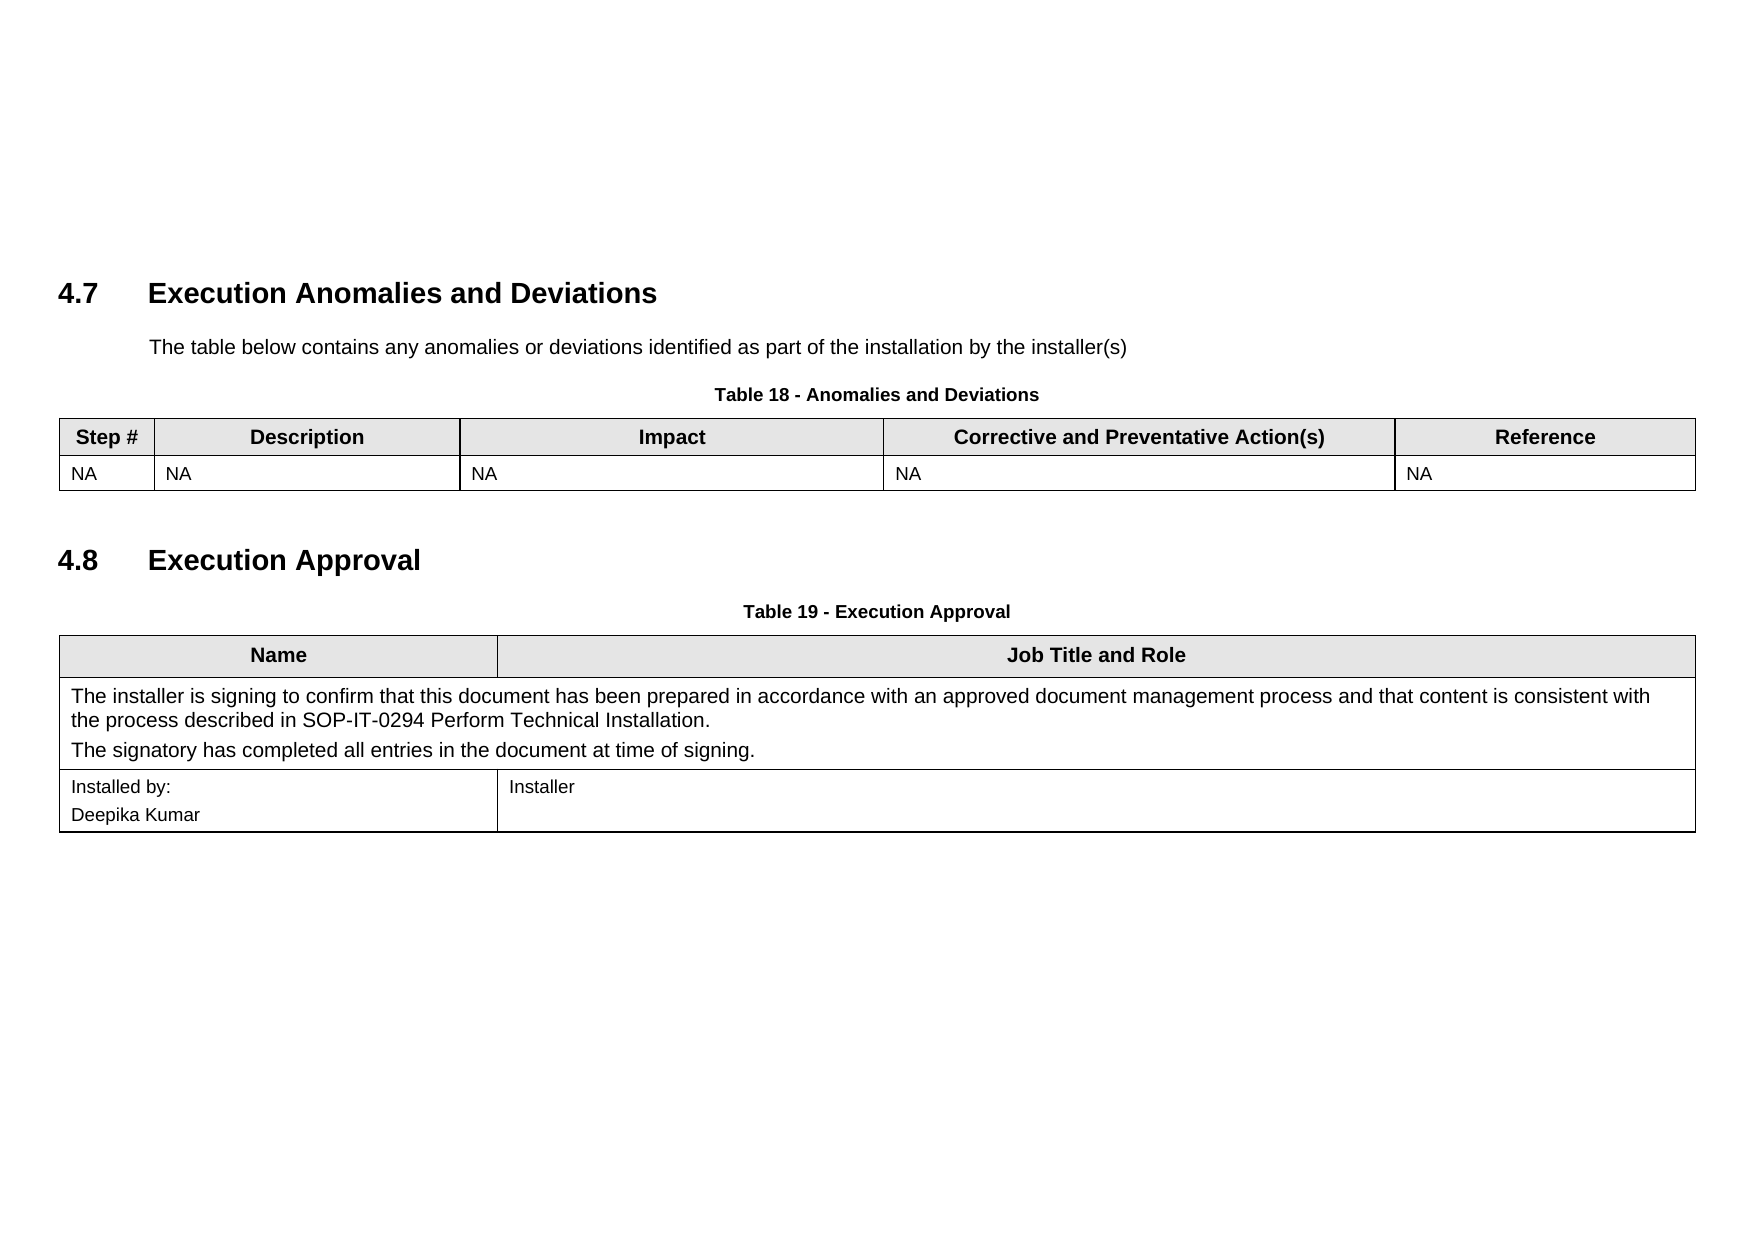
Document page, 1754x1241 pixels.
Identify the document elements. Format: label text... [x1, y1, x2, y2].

table_cell NA [461, 456, 883, 490]
table_header Reference [1396, 419, 1695, 455]
table_header Job Title and Role [498, 636, 1695, 677]
table_header Description [155, 419, 459, 455]
table_header Corrective and Preventative Action(s) [884, 419, 1394, 455]
text Table 19 - Execution Approval [59, 601, 1695, 623]
text The table below contains any anomalies or deviations identified as part of the installation by the installer(s) [149, 334, 1695, 358]
table_cell Installed by: Deepika Kumar [60, 770, 497, 831]
text Table 18 - Anomalies and Deviations [59, 383, 1695, 405]
table_header Step # [60, 419, 154, 455]
table_cell NA [884, 456, 1394, 490]
table_cell The installer is signing to confirm that this document has been prepared in accordance with an approved document management process and that content is consistent with the process described in SOP-IT-0294 Perform Technical Installation. The signatory has completed all entries in the document at time of signing. [60, 678, 1695, 768]
subtitle Execution Approval [58, 543, 1695, 576]
table_header Impact [461, 419, 883, 455]
table_cell Installer [498, 770, 1695, 831]
table_cell NA [1396, 456, 1695, 490]
table_cell NA [60, 456, 154, 490]
subtitle Execution Anomalies and Deviations [58, 276, 1695, 309]
table_header Name [60, 636, 497, 677]
table_cell NA [155, 456, 459, 490]
